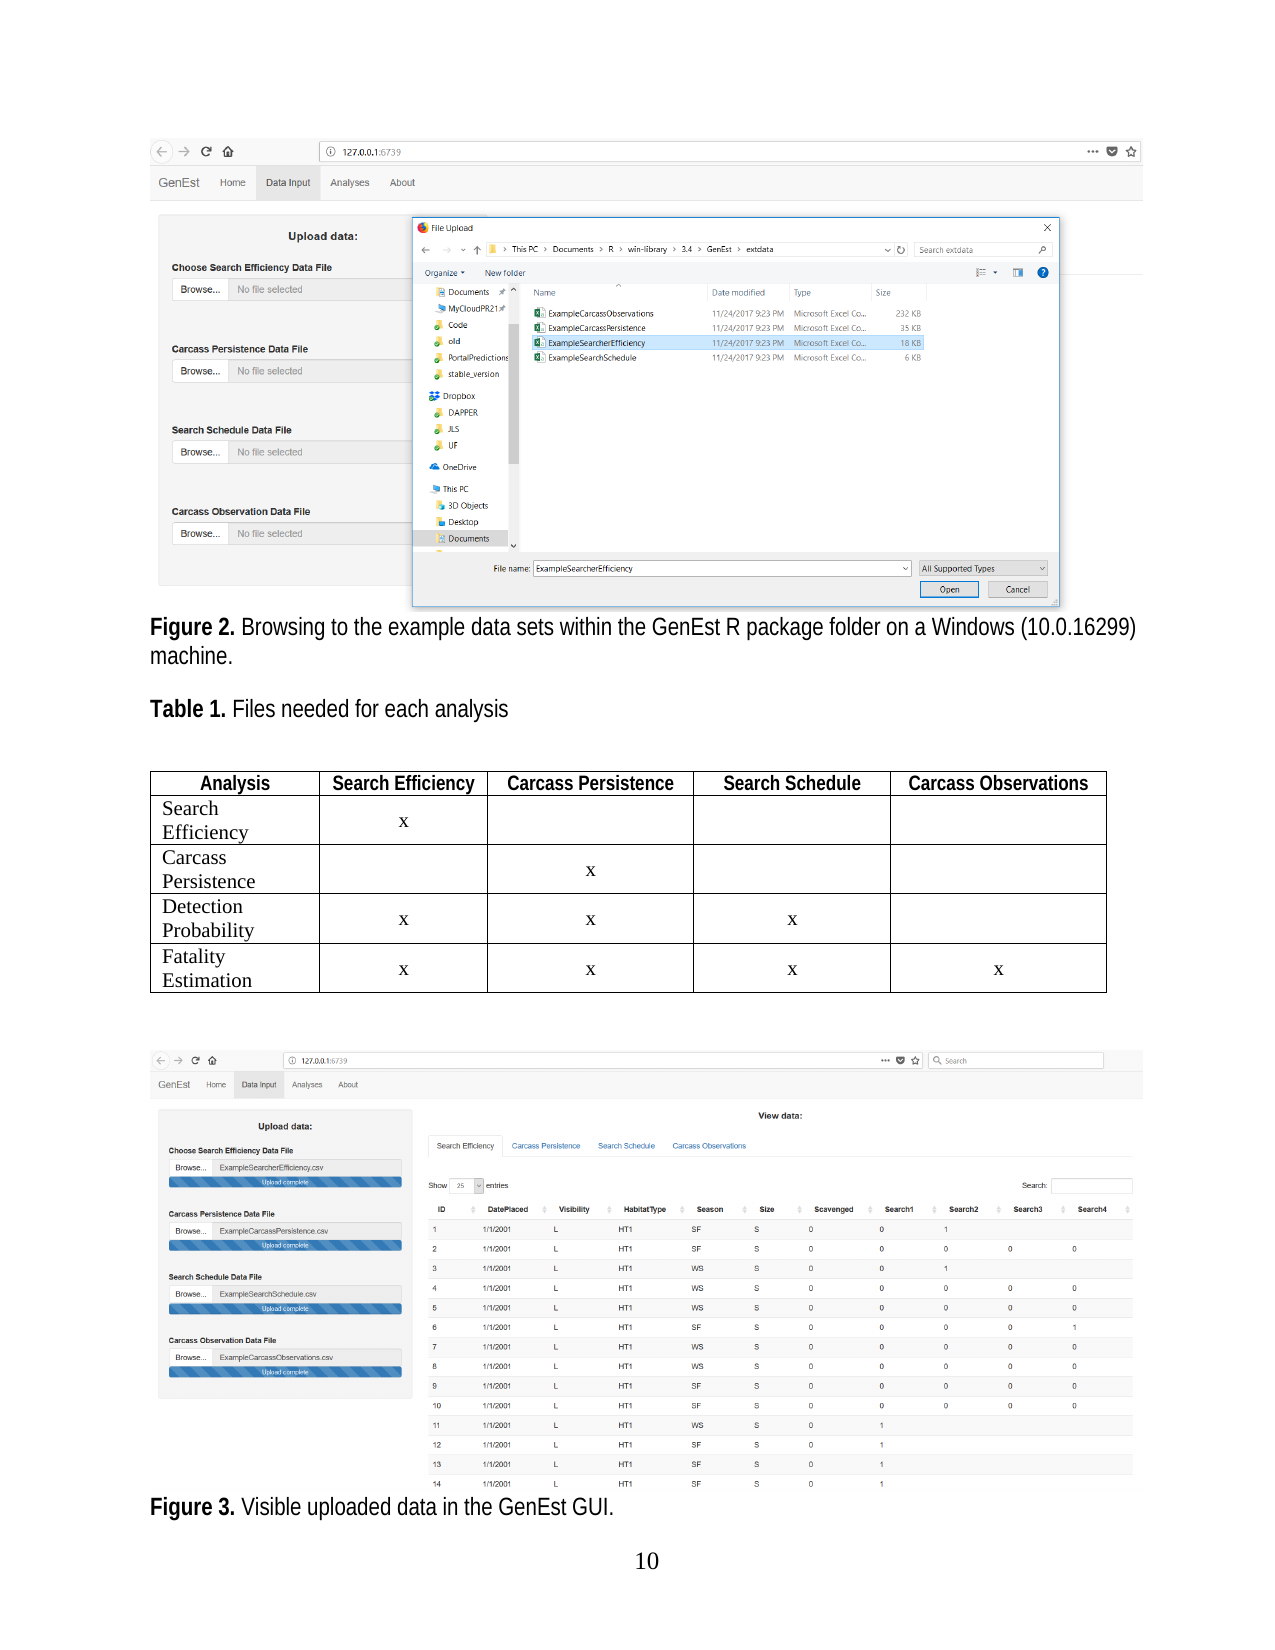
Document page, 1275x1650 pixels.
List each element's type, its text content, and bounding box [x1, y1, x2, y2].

table_cell [891, 845, 1106, 893]
table_cell Detection Probability [151, 894, 319, 942]
table_cell x [488, 845, 693, 893]
table_cell x [694, 944, 890, 992]
table_cell [694, 845, 890, 893]
table_cell Carcass Persistence [151, 845, 319, 893]
table_header Search Efficiency [320, 772, 487, 795]
text Figure 2. Browsing to the example data sets within the GenEst R package folder on a Windows (10.0.16299) machine. [150, 612, 1143, 669]
table_cell Fatality Estimation [151, 944, 319, 992]
table_cell [891, 894, 1106, 942]
table_cell x [891, 944, 1106, 992]
table_cell x [320, 894, 487, 942]
table_cell [694, 796, 890, 844]
picture [150, 138, 1143, 612]
table_cell x [694, 894, 890, 942]
title Table 1. Files needed for each analysis [150, 694, 1143, 723]
table_cell Search Efficiency [151, 796, 319, 844]
picture [150, 1050, 1143, 1492]
table_cell [488, 796, 693, 844]
table_header Analysis [151, 772, 319, 795]
table_header Carcass Observations [891, 772, 1106, 795]
table_cell [320, 845, 487, 893]
text Figure 3. Visible uploaded data in the GenEst GUI. [150, 1492, 1143, 1520]
table_cell x [320, 944, 487, 992]
table_cell [891, 796, 1106, 844]
table_cell x [488, 944, 693, 992]
table_header Search Schedule [694, 772, 890, 795]
table_header Carcass Persistence [488, 772, 693, 795]
table_cell x [488, 894, 693, 942]
table_cell x [320, 796, 487, 844]
